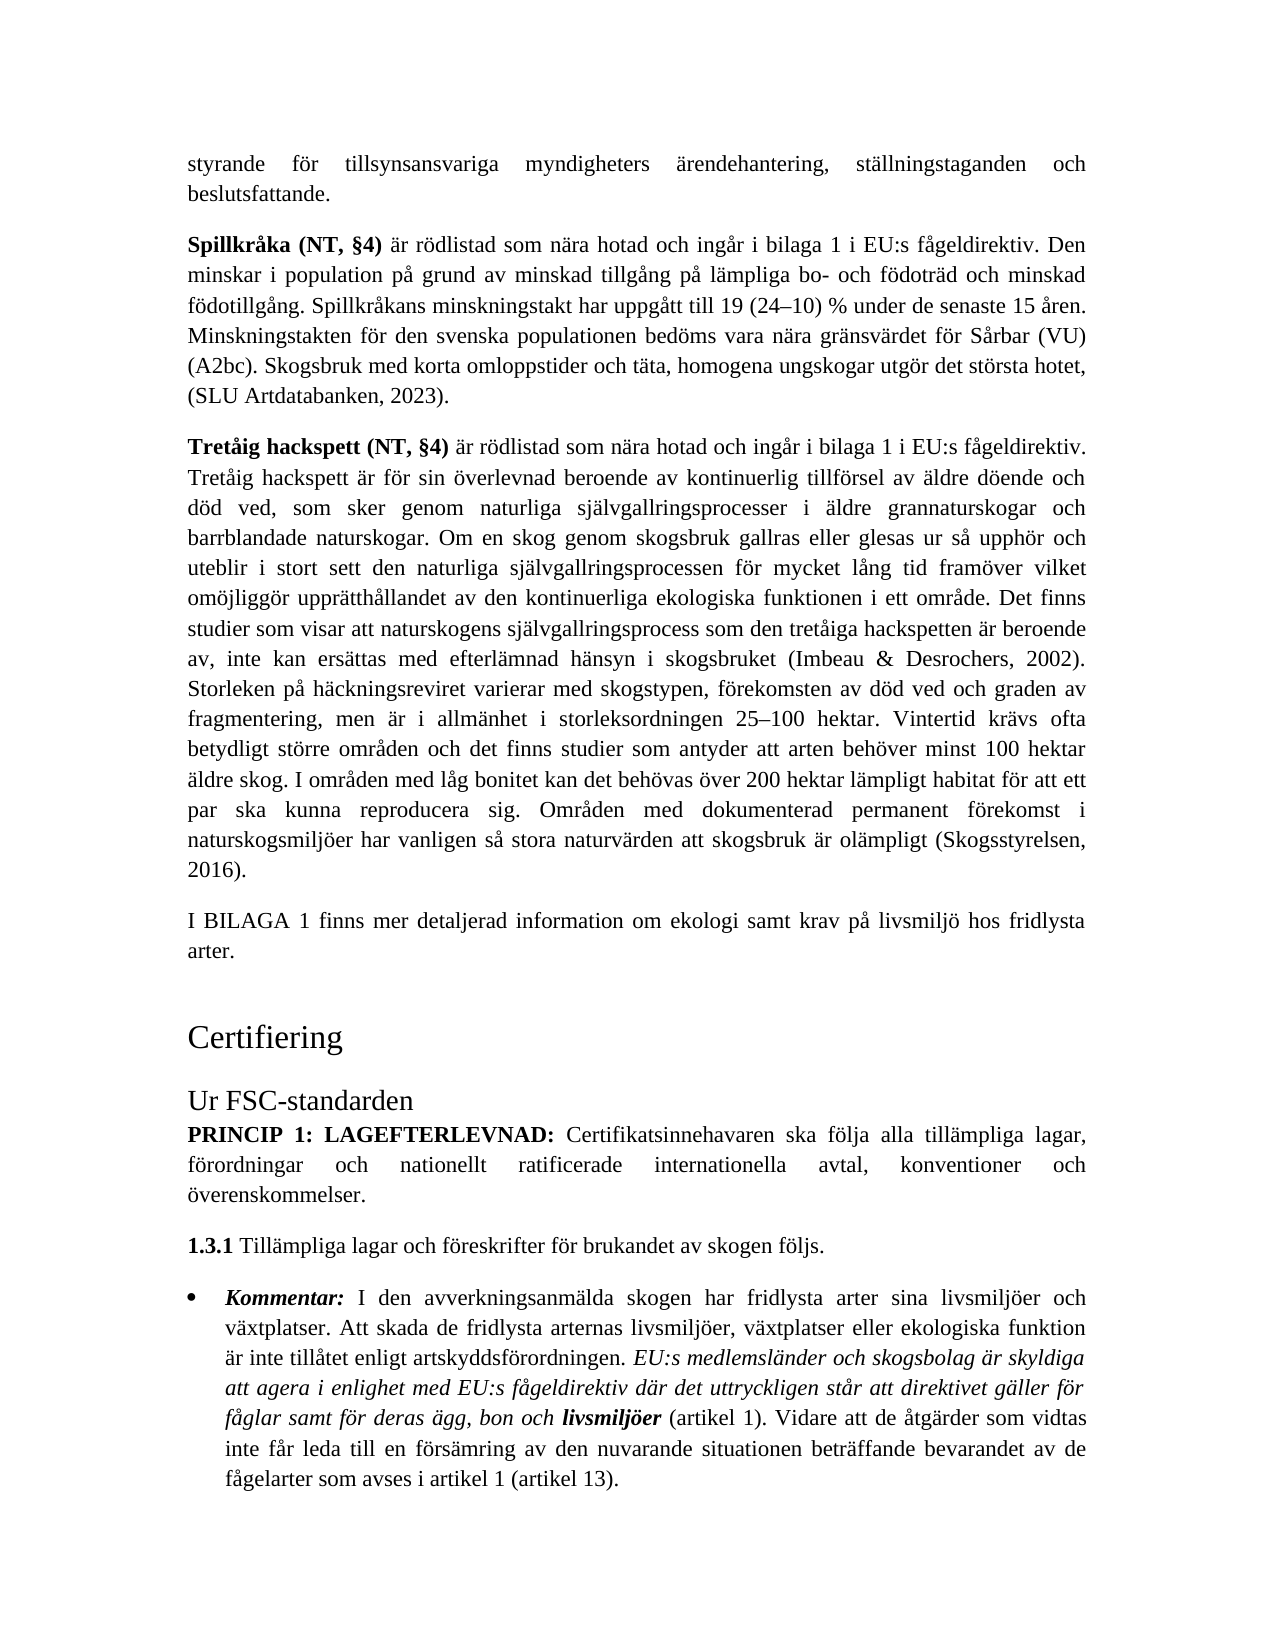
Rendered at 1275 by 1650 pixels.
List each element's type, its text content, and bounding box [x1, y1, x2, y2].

subtitle Ur FSC-standarden [187, 1083, 1087, 1116]
text 1.3.1 Tillämpliga lagar och föreskrifter för brukandet av skogen följs. [187, 1233, 1087, 1259]
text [187, 150, 1087, 207]
text Spillkråka (NT, §4) är rödlistad som nära hotad och ingår i bilaga 1 i EU:s fågeldirektiv. Den minskar i population på grund av minskad tillgång på lämpliga bo- och födoträd och minskad födotillgång. Spillkråkans minskningstakt har uppgått till 19 (24–10) % under de senaste 15 åren. Minskningstakten för den svenska populationen bedöms vara nära gränsvärdet för Sårbar (VU) (A2bc). Skogsbruk med korta omloppstider och täta, homogena ungskogar utgör det största hotet, (SLU Artdatabanken, 2023). [187, 231, 1087, 409]
text I BILAGA 1 finns mer detaljerad information om ekologi samt krav på livsmiljö hos fridlysta arter. [187, 907, 1087, 964]
subtitle Certifiering [187, 1018, 1087, 1056]
text Tretåig hackspett (NT, §4) är rödlistad som nära hotad och ingår i bilaga 1 i EU:s fågeldirektiv. Tretåig hackspett är för sin överlevnad beroende av kontinuerlig tillförsel av äldre döende och död ved, som sker genom naturliga självgallringsprocesser i äldre grannaturskogar och barrblandade naturskogar. Om en skog genom skogsbruk gallras eller glesas ur så upphör och uteblir i stort sett den naturliga självgallringsprocessen för mycket lång tid framöver vilket omöjliggör upprätthållandet av den kontinuerliga ekologiska funktionen i ett område. Det finns studier som visar att naturskogens självgallringsprocess som den tretåiga hackspetten är beroende av, inte kan ersättas med efterlämnad hänsyn i skogsbruket (Imbeau & Desrochers, 2002). Storleken på häckningsreviret varierar med skogstypen, förekomsten av död ved och graden av fragmentering, men är i allmänhet i storleksordningen 25–100 hektar. Vintertid krävs ofta betydligt större områden och det finns studier som antyder att arten behöver minst 100 hektar äldre skog. I områden med låg bonitet kan det behövas över 200 hektar lämpligt habitat för att ett par ska kunna reproducera sig. Områden med dokumenterad permanent förekomst i naturskogsmiljöer har vanligen så stora naturvärden att skogsbruk är olämpligt (Skogsstyrelsen, 2016). [187, 433, 1087, 883]
